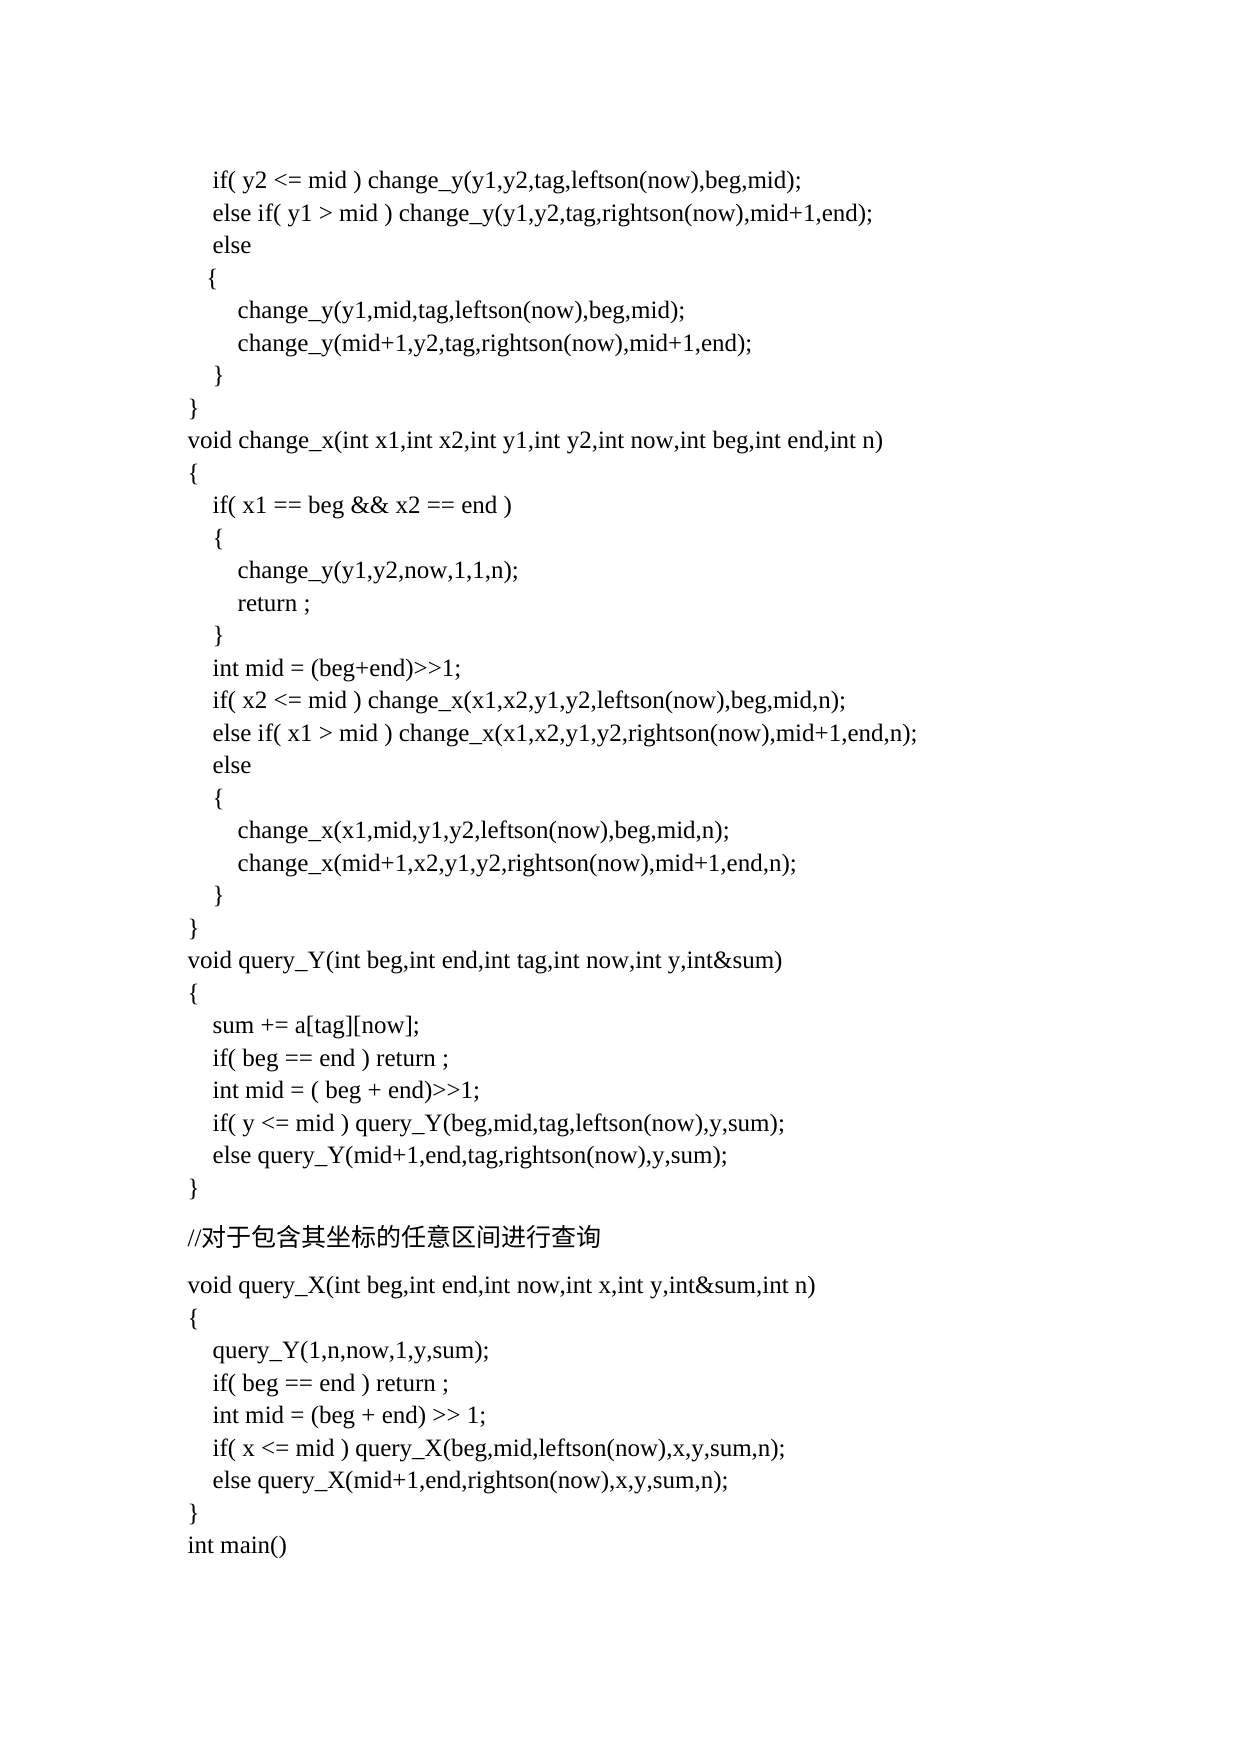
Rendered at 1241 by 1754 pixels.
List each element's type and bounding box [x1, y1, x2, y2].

table_header [186, 162, 1051, 1563]
